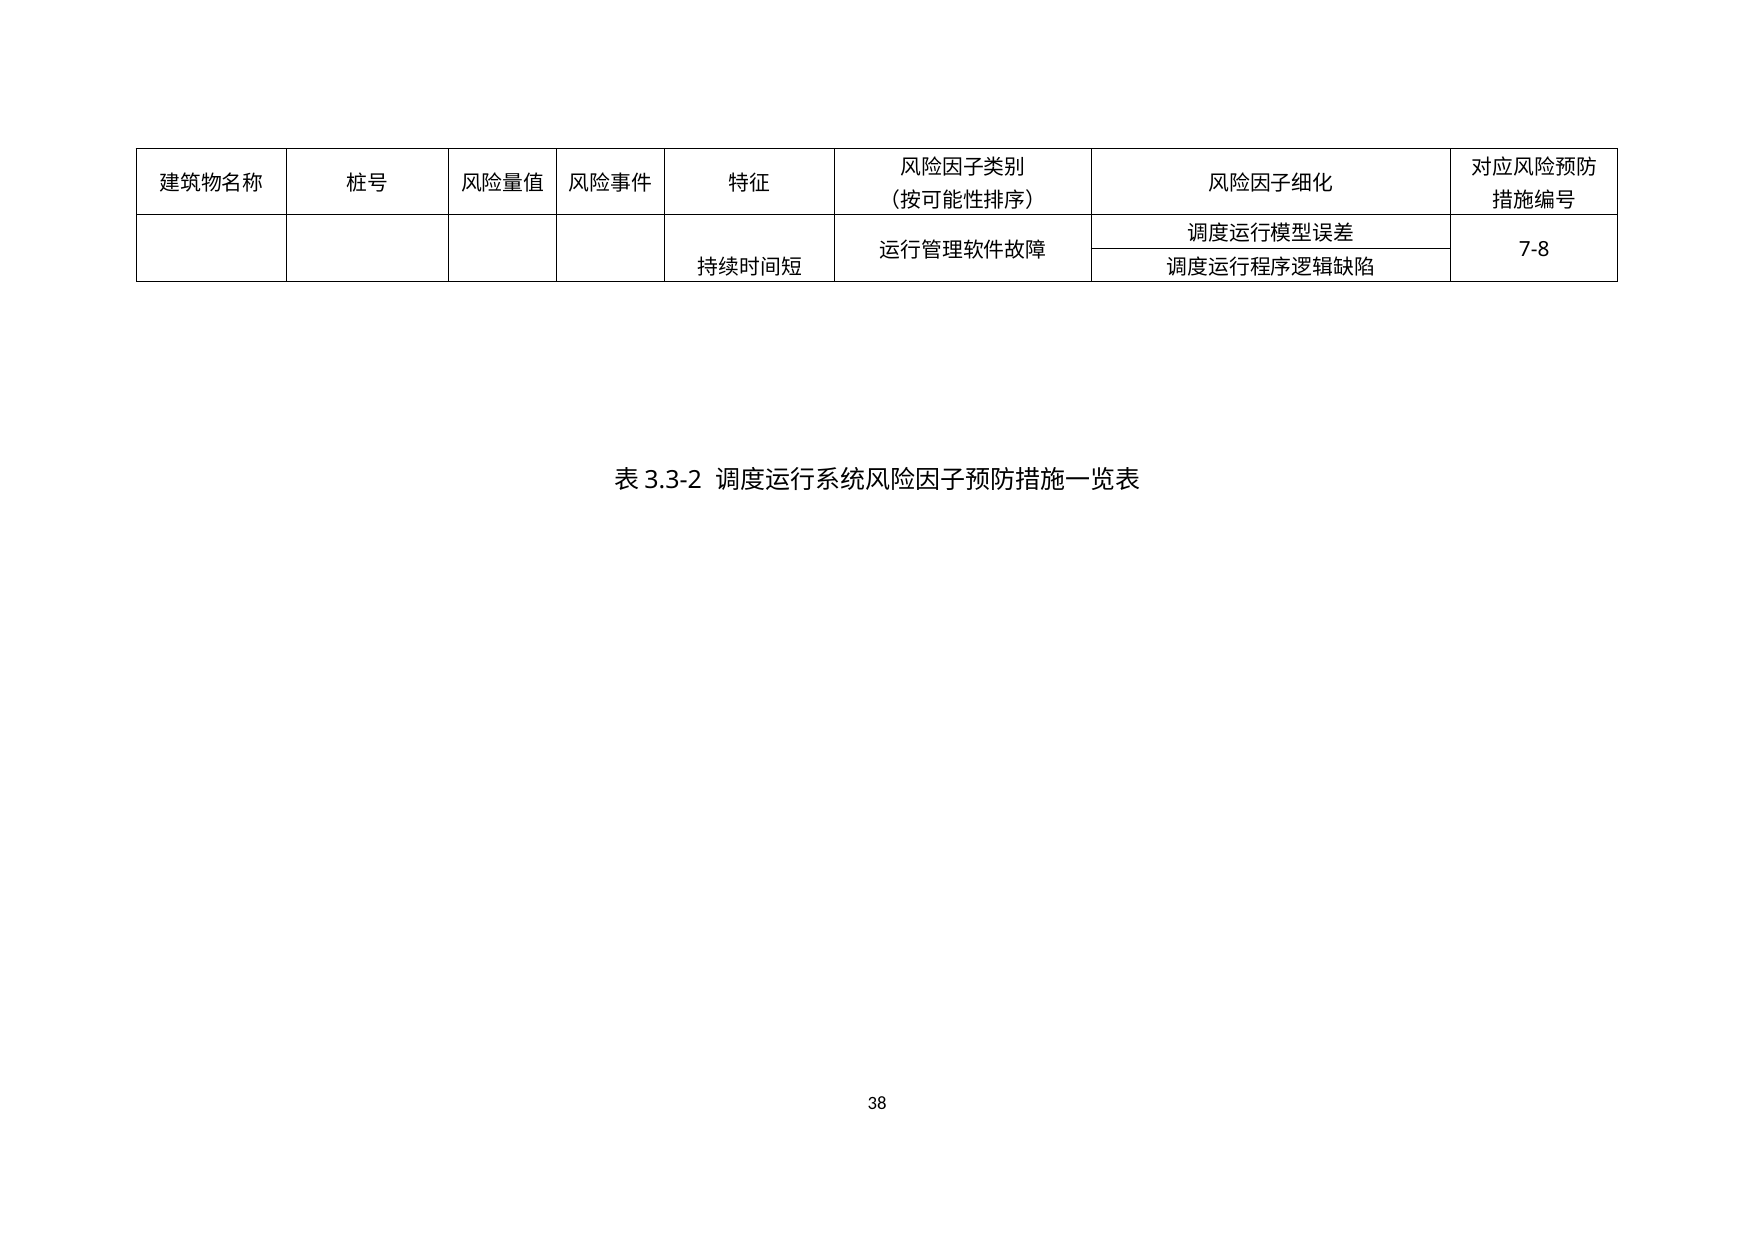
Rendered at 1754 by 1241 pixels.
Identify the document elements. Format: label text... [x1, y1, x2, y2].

table_header 风险因子类别 （按可能性排序） [835, 149, 1091, 214]
table_cell 7-8 [1451, 215, 1617, 281]
table_cell 调度运行模型误差 [1092, 215, 1450, 248]
table_header 桩号 [287, 149, 448, 214]
table_header 风险因子细化 [1092, 149, 1450, 214]
table_header 特征 [665, 149, 834, 214]
table_cell 调度运行程序逻辑缺陷 [1092, 249, 1450, 281]
table_cell 运行管理软件故障 [835, 215, 1091, 281]
table_header 建筑物名称 [137, 149, 286, 214]
table_header 风险量值 [449, 149, 556, 214]
table_header 风险事件 [557, 149, 664, 214]
table_header 对应风险预防措施编号 [1451, 149, 1617, 214]
text 表3.3-2 调度运行系统风险因子预防措施一览表 [148, 445, 1606, 510]
